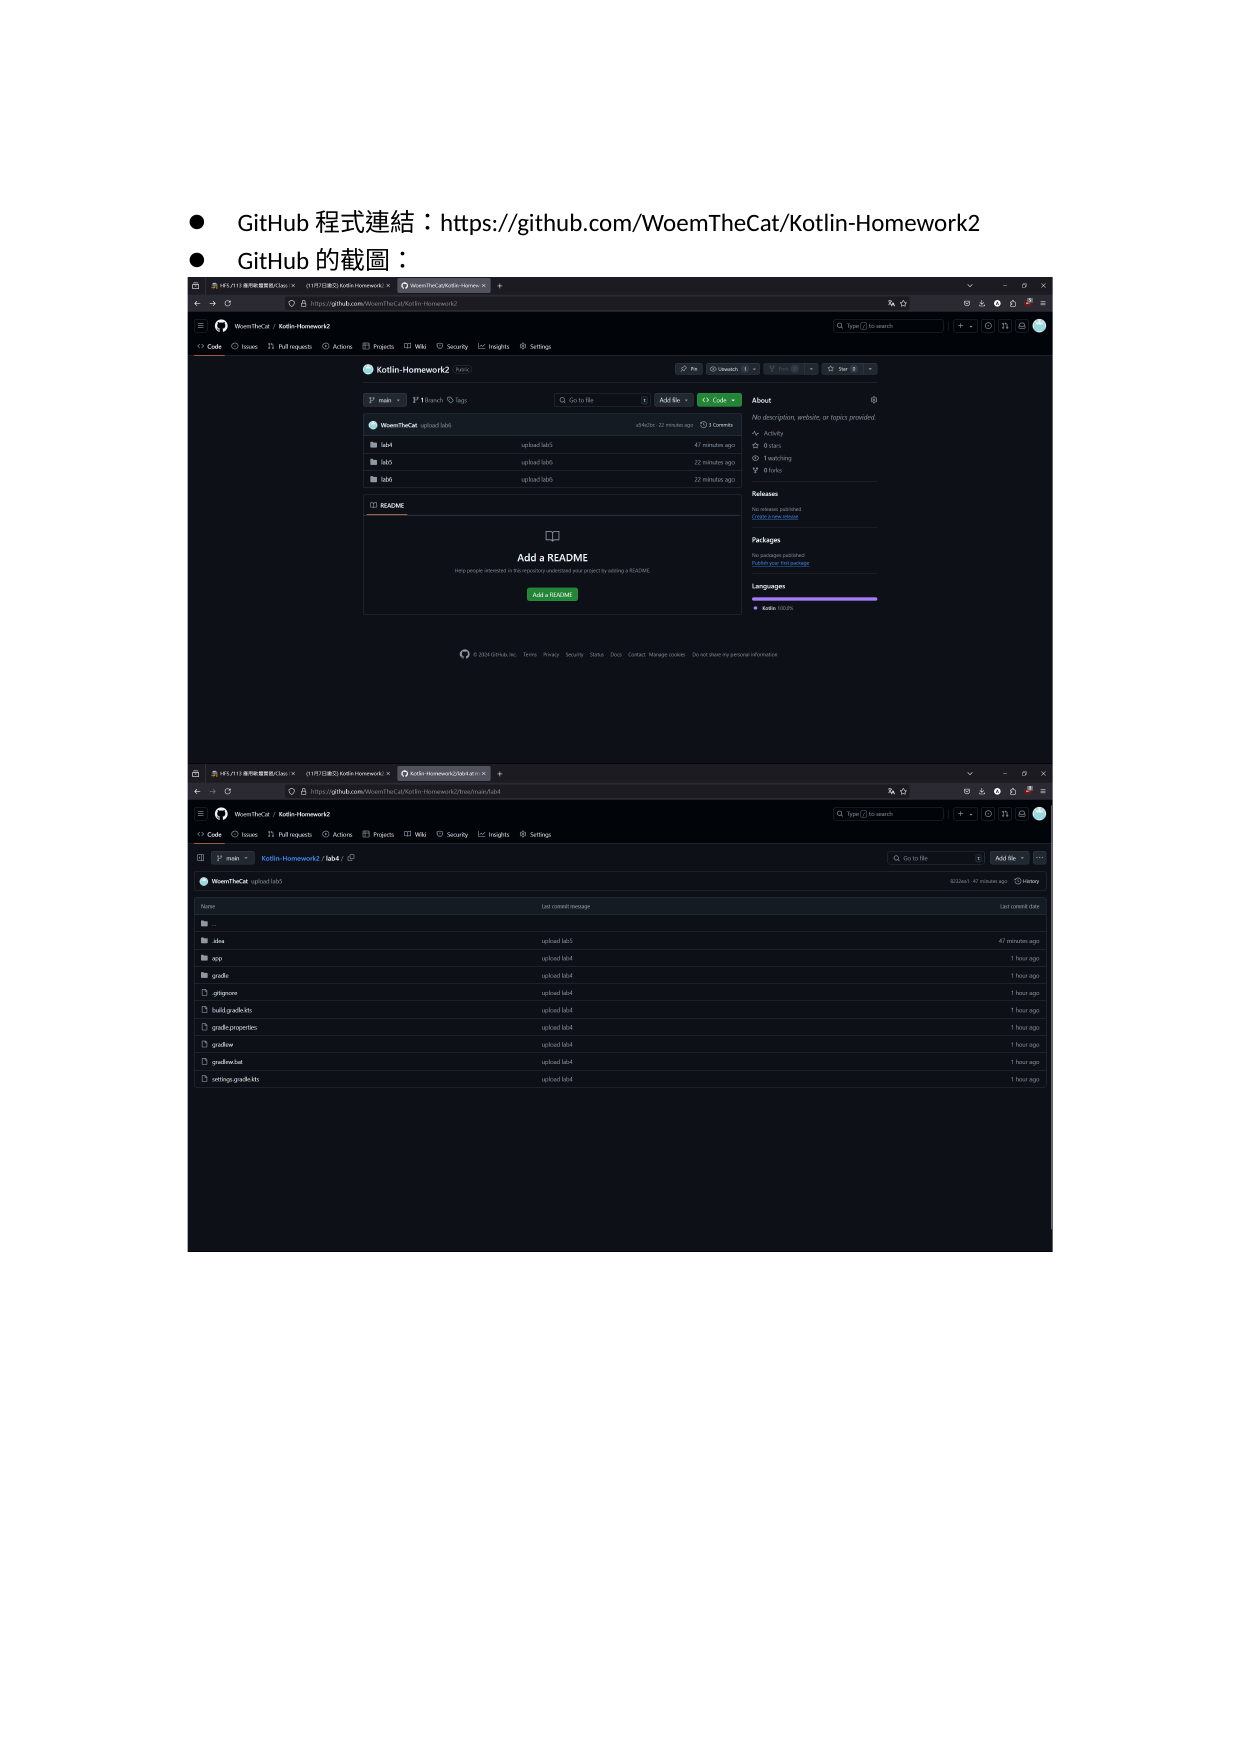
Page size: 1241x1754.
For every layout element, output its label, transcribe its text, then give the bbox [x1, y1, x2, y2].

picture [187, 277, 1053, 1252]
list GitHub 程式連結：https://github.com/WoemTheCat/Kotlin-Homework2 [187, 202, 1053, 239]
list GitHub 的截圖： [187, 239, 1053, 277]
